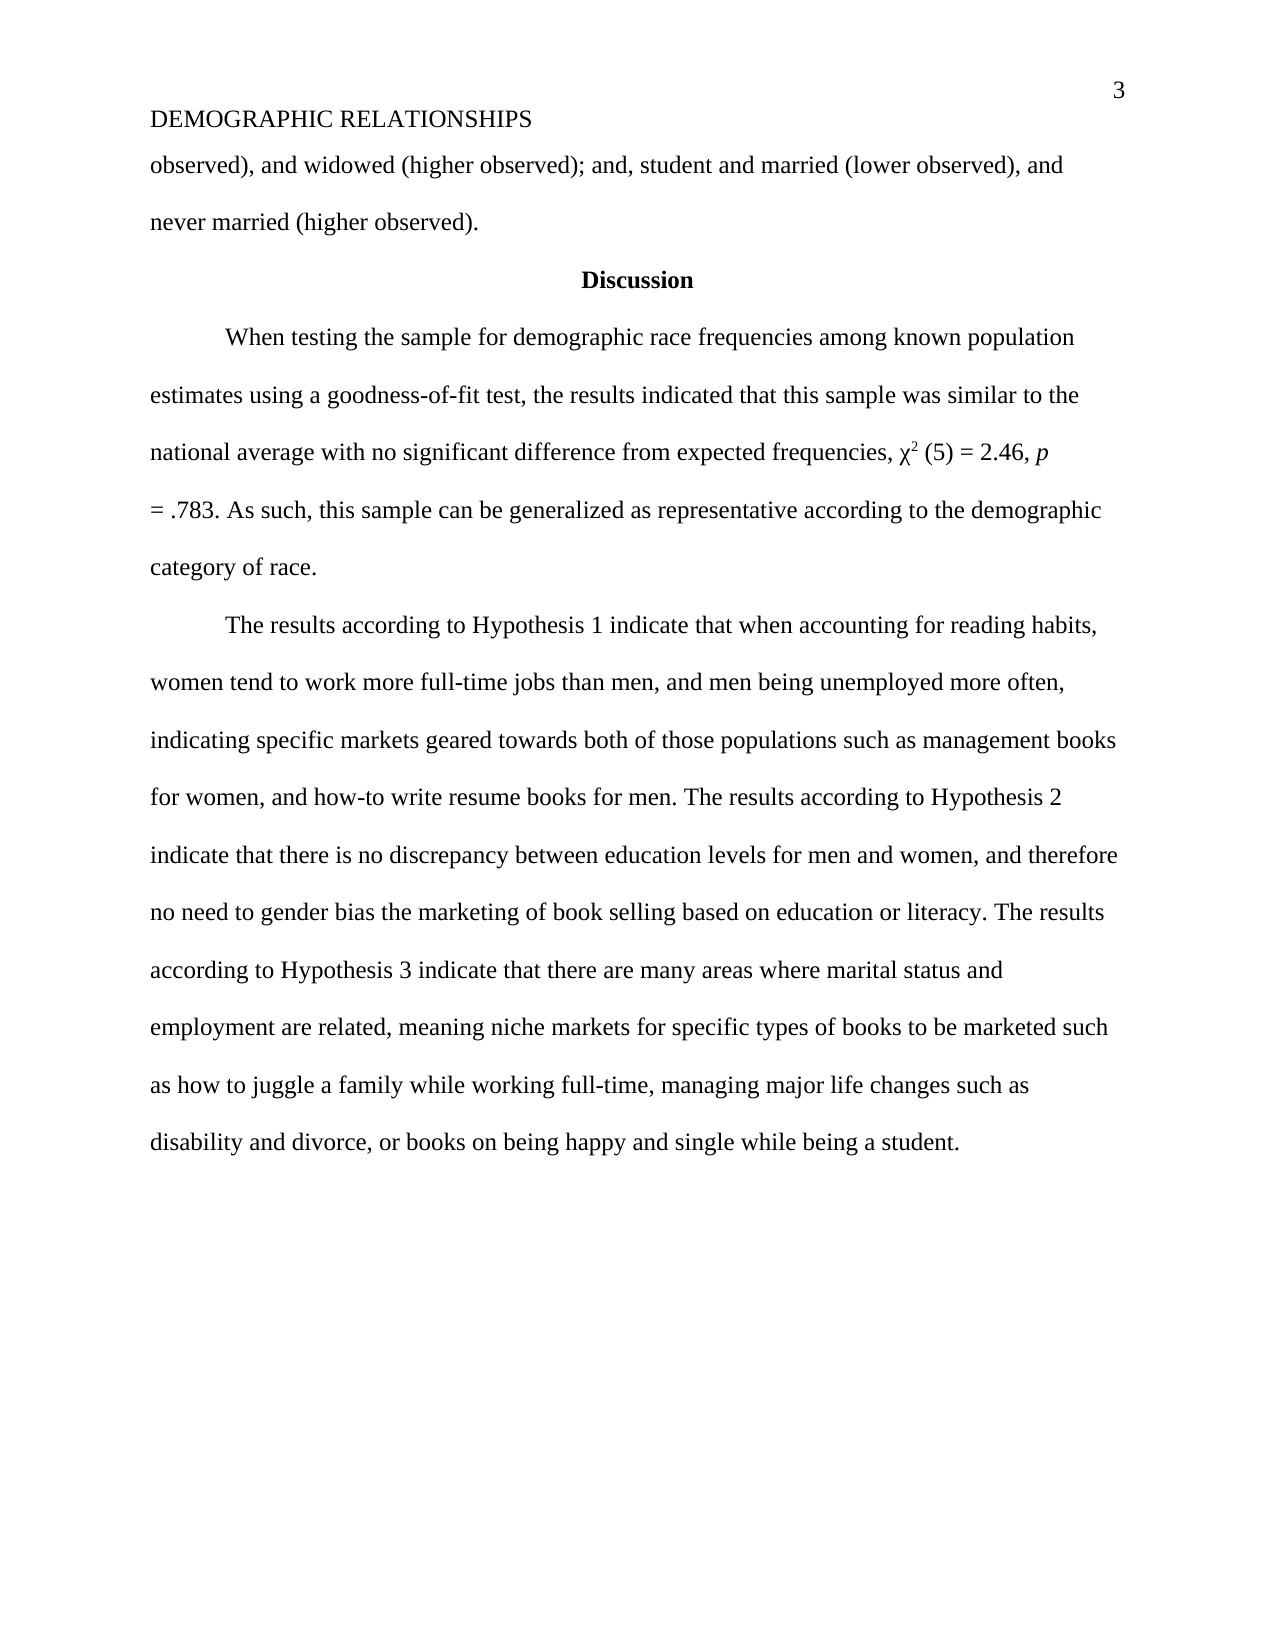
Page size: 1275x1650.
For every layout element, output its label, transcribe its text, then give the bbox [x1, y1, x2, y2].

text Discussion [150, 265, 1125, 294]
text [150, 150, 1125, 236]
text When testing the sample for demographic race frequencies among known population estimates using a goodness-of-fit test, the results indicated that this sample was similar to the national average with no significant difference from expected frequencies, χ2 (5) = 2.46, p = .783. As such, this sample can be generalized as representative according to the demographic category of race. [150, 322, 1125, 581]
text The results according to Hypothesis 1 indicate that when accounting for reading habits, women tend to work more full-time jobs than men, and men being unemployed more often, indicating specific markets geared towards both of those populations such as management books for women, and how-to write resume books for men. The results according to Hypothesis 2 indicate that there is no discrepancy between education levels for men and women, and therefore no need to gender bias the marketing of book selling based on education or literacy. The results according to Hypothesis 3 indicate that there are many areas where marital status and employment are related, meaning niche markets for specific types of books to be marketed such as how to juggle a family while working full-time, managing major life changes such as disability and divorce, or books on being happy and single while being a student. [150, 610, 1125, 1156]
